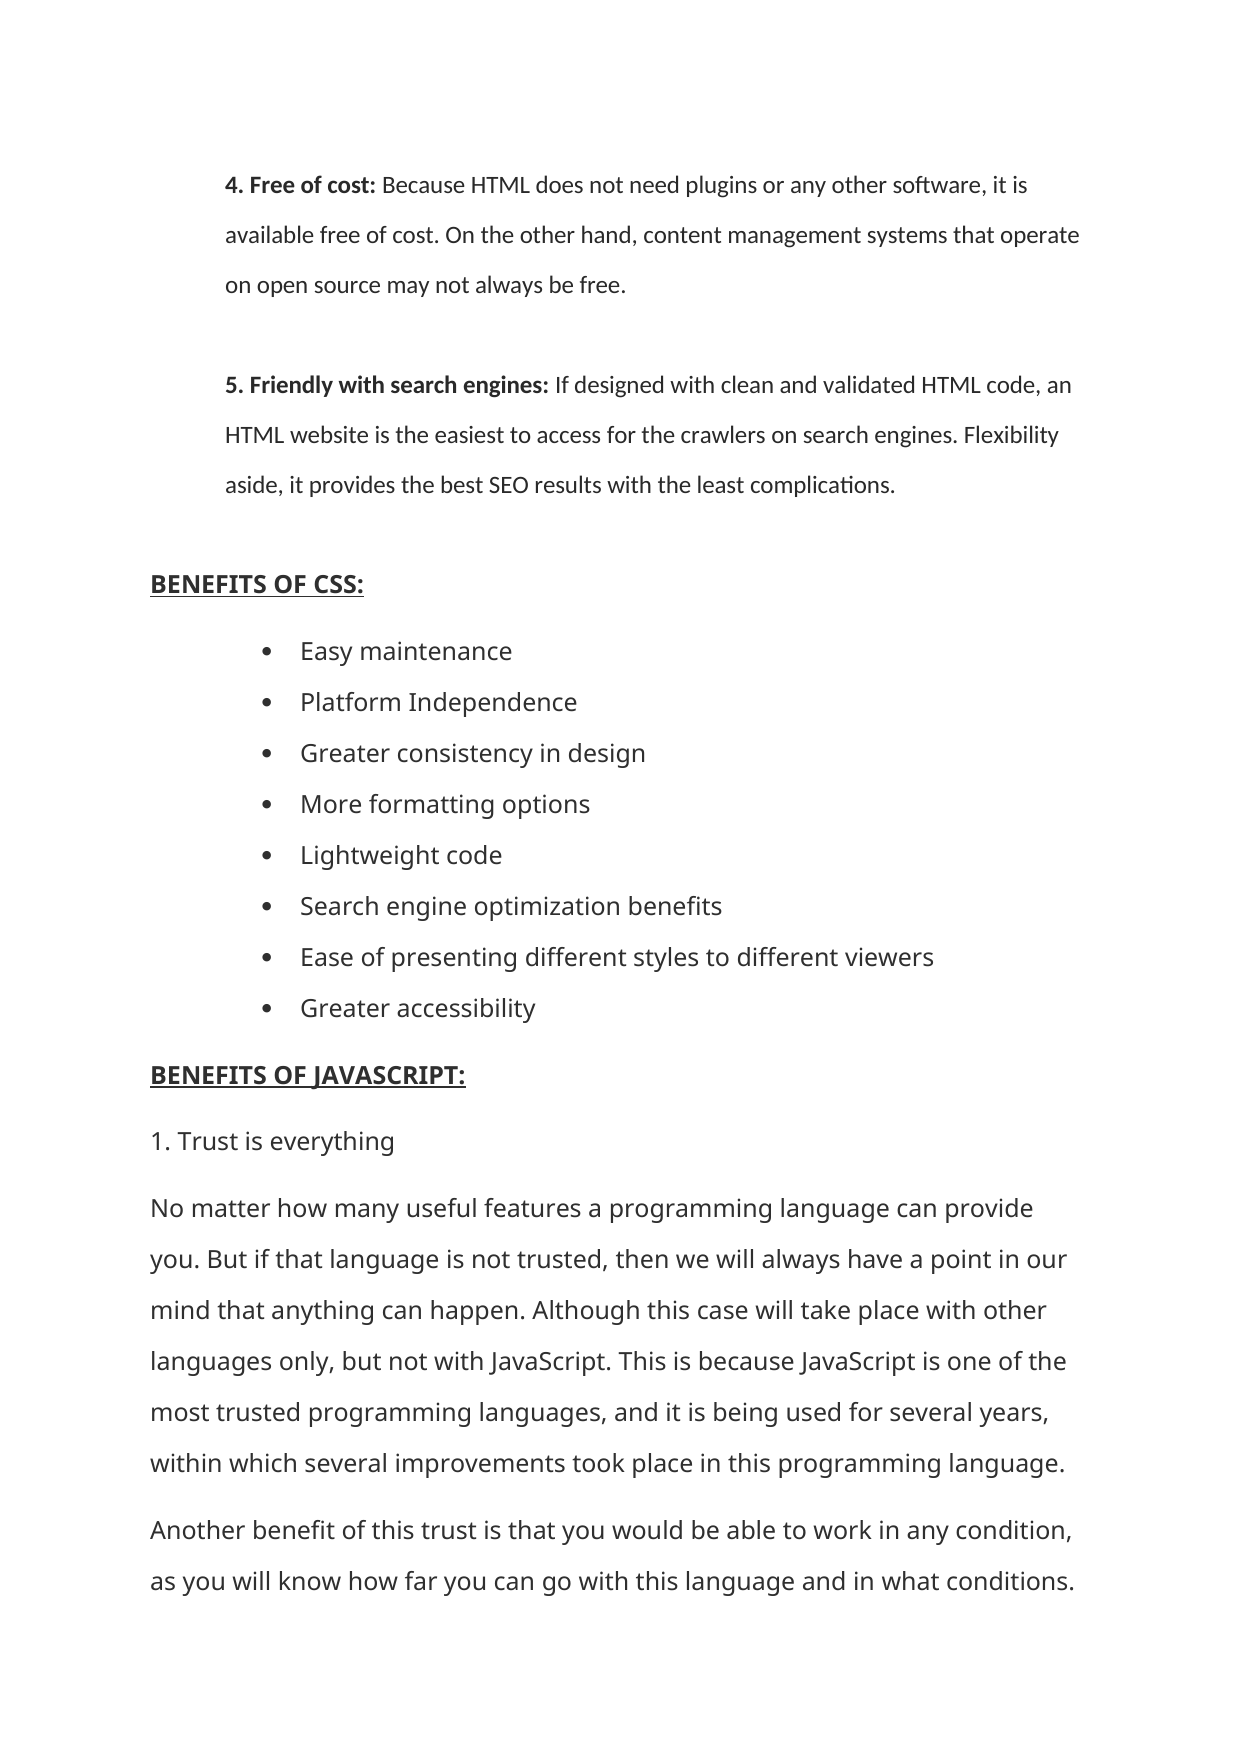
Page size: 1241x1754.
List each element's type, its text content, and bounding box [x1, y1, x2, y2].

text 5. Friendly with search engines: If designed with clean and validated HTML code, an HTML website is the easiest to access for the crawlers on search engines. Flexibility aside, it provides the best SEO results with the least complications. [225, 350, 1090, 500]
list Easy maintenance [262, 633, 1090, 667]
text BENEFITS OF JAVASCRIPT: [150, 1057, 1090, 1091]
text No matter how many useful features a programming language can provide you. But if that language is not trusted, then we will always have a point in our mind that anything can happen. Although this case will take place with other languages only, but not with JavaScript. This is because JavaScript is one of the most trusted programming languages, and it is being used for several years, within which several improvements took place in this programming language. [150, 1191, 1090, 1480]
list Lightweight code [262, 837, 1090, 872]
text Another benefit of this trust is that you would be able to work in any condition, as you will know how far you can go with this language and in what conditions. [150, 1512, 1090, 1598]
text 1. Trust is everything [150, 1124, 1090, 1158]
text 4. Free of cost: Because HTML does not need plugins or any other software, it is available free of cost. On the other hand, content management systems that operate on open source may not always be free. [225, 150, 1090, 300]
text BENEFITS OF CSS: [150, 567, 1090, 601]
list Search engine optimization benefits [262, 888, 1090, 923]
list Ease of presenting different styles to different viewers [262, 939, 1090, 974]
list Greater consistency in design [262, 735, 1090, 769]
list More formatting options [262, 786, 1090, 821]
list Platform Independence [262, 684, 1090, 718]
list Greater accessibility [262, 991, 1090, 1025]
